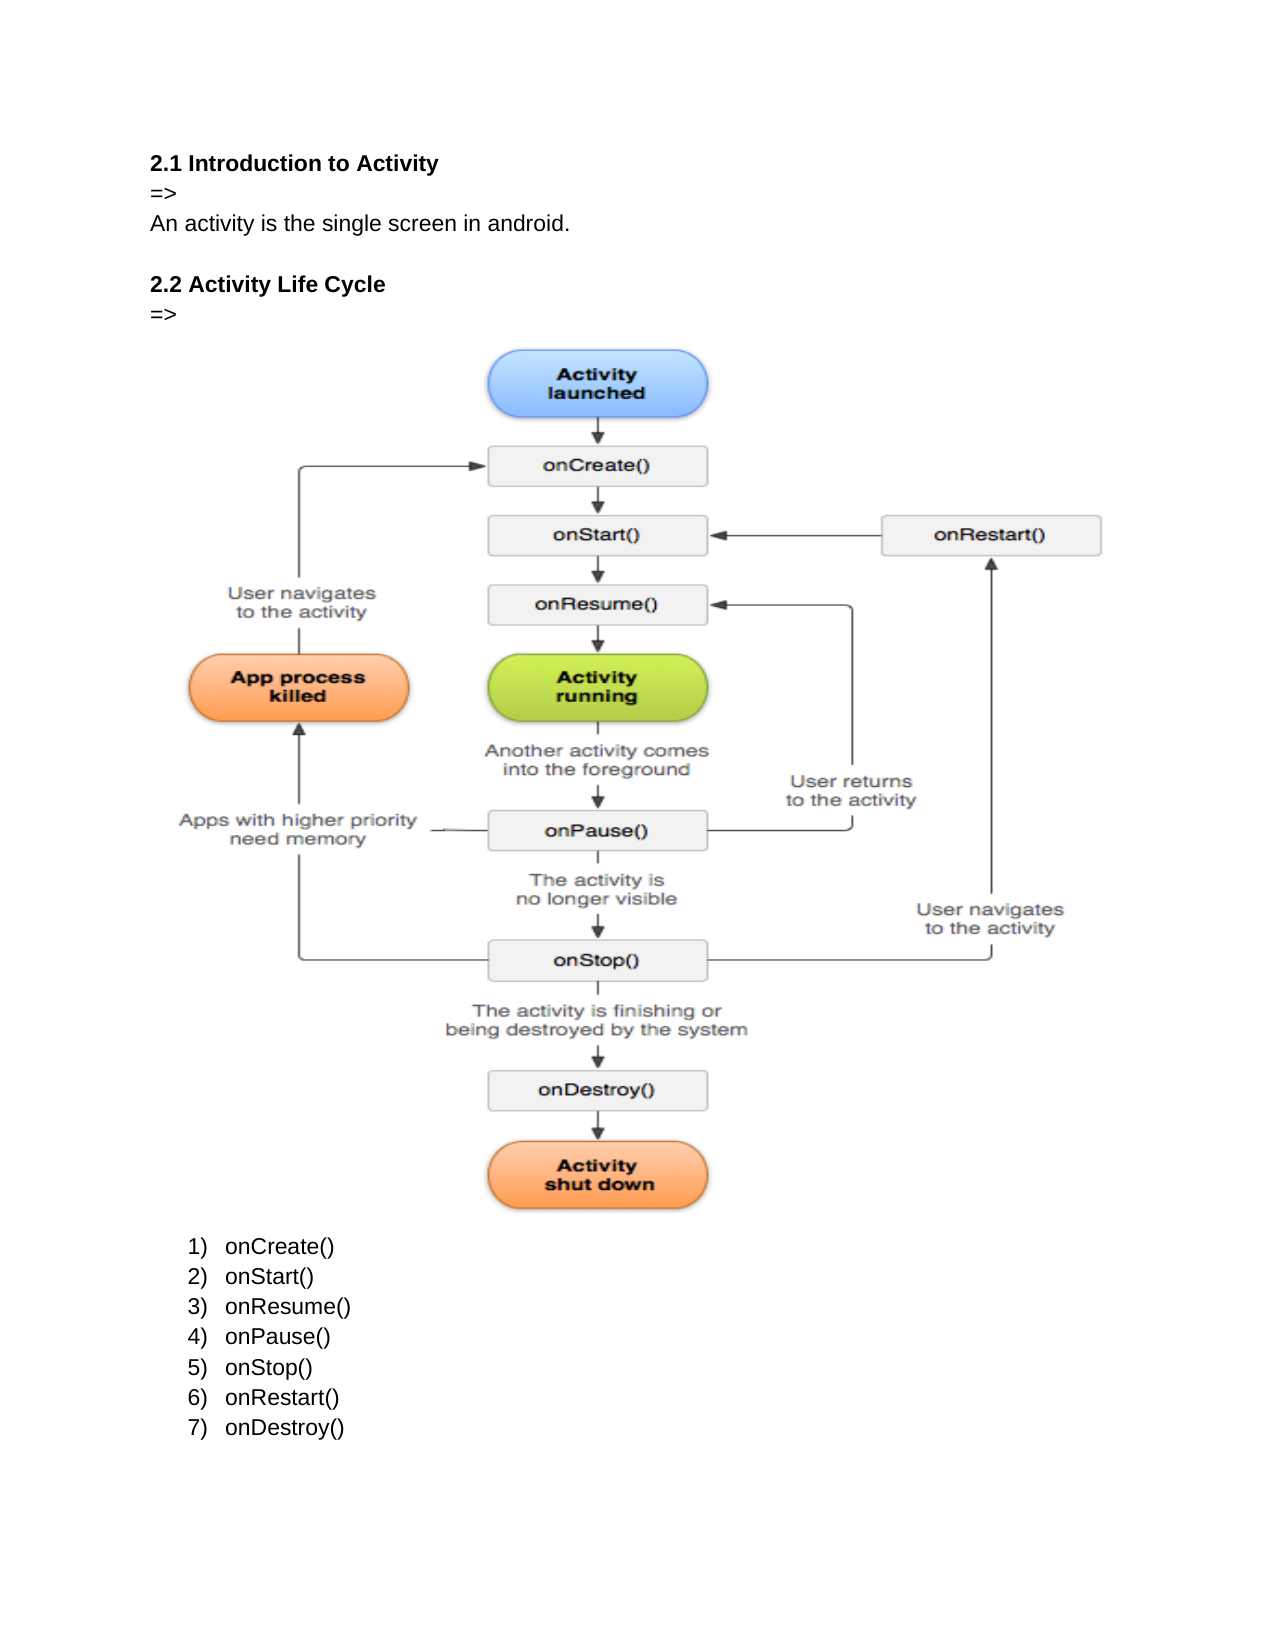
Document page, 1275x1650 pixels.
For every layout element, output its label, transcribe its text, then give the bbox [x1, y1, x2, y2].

list onDestroy() [187, 1414, 1125, 1440]
text 2.2 Activity Life Cycle [150, 271, 1125, 297]
text 2.1 Introduction to Activity [150, 150, 1125, 176]
list onCreate() [187, 1233, 1125, 1259]
list onRestart() [187, 1384, 1125, 1410]
text => [150, 301, 1125, 327]
list onPause() [187, 1323, 1125, 1349]
text => [150, 180, 1125, 207]
picture [150, 331, 1121, 1229]
list onStop() [187, 1353, 1125, 1380]
list onResume() [187, 1293, 1125, 1319]
list onStart() [187, 1263, 1125, 1289]
text An activity is the single screen in android. [150, 210, 1125, 237]
